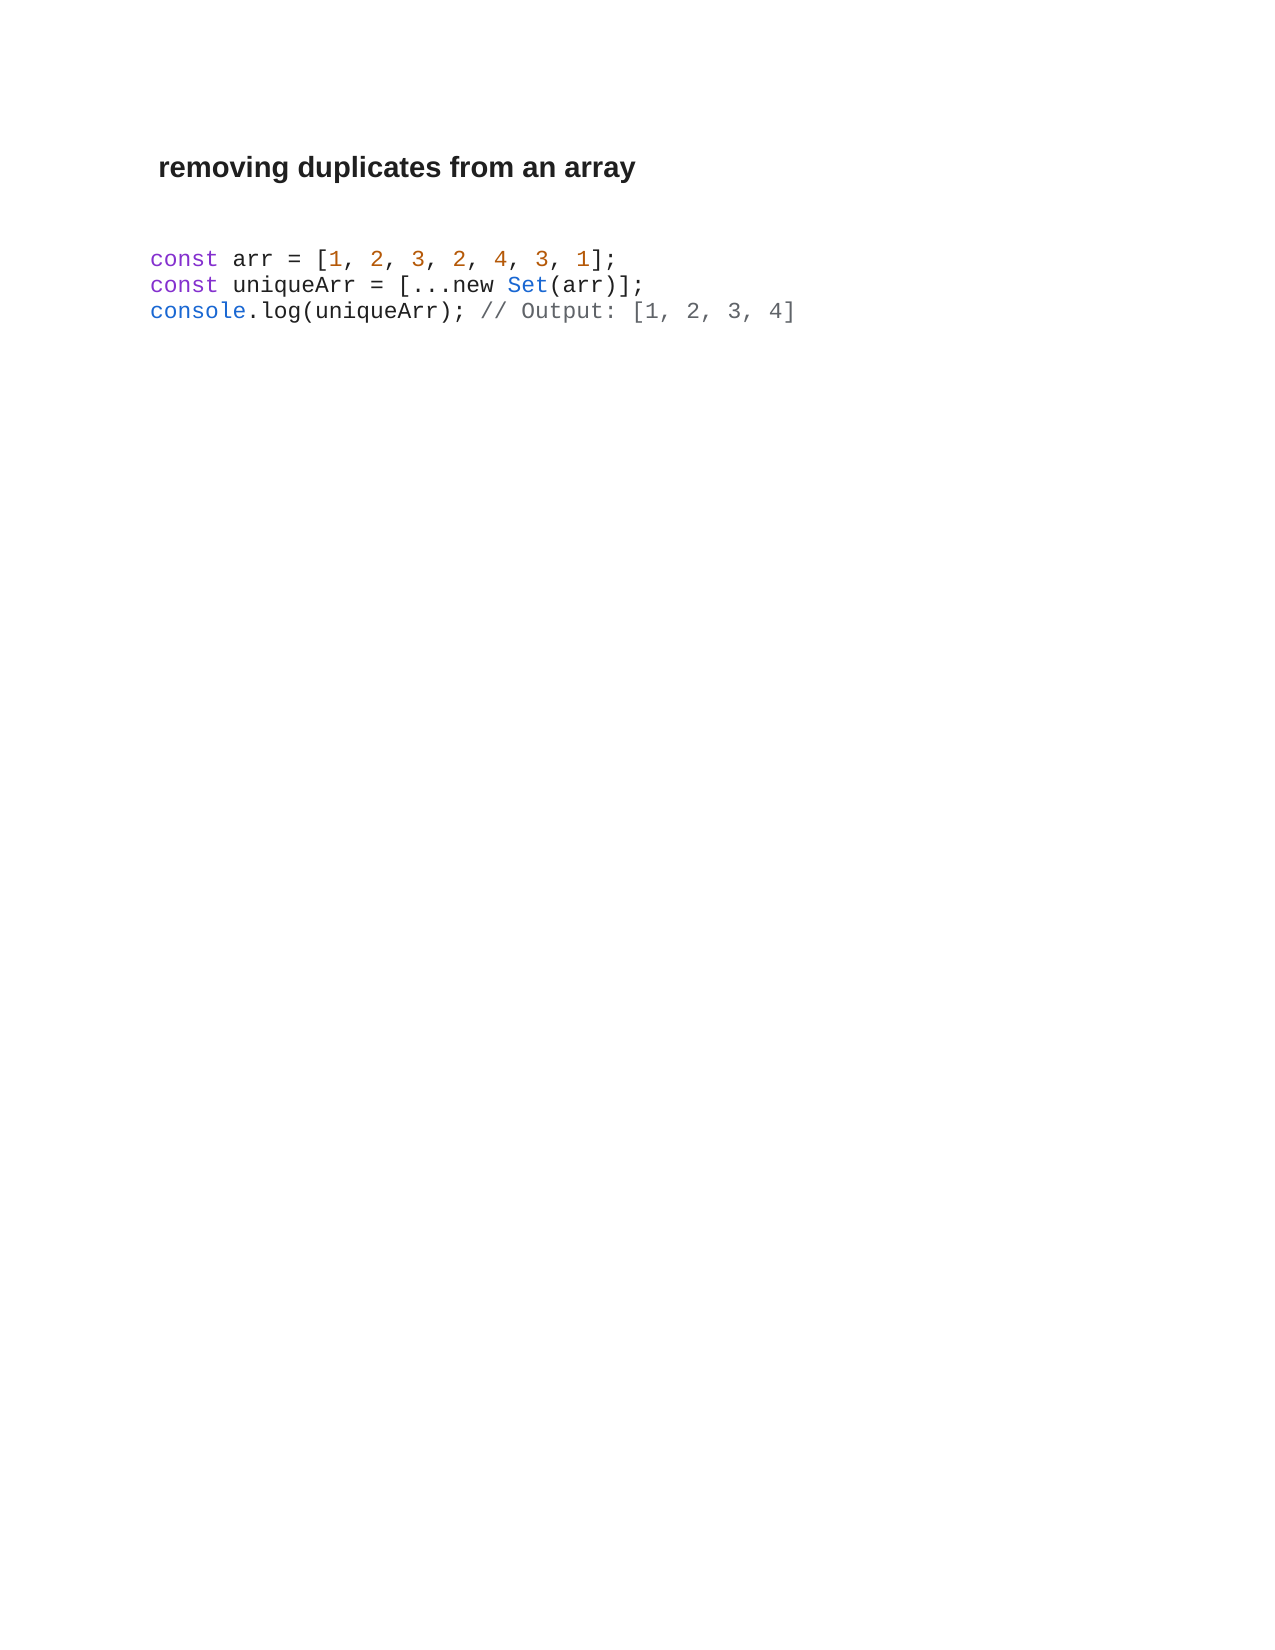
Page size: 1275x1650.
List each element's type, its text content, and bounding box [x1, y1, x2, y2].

text const arr = [1, 2, 3, 2, 4, 3, 1]; const uniqueArr = [...new Set(arr)]; console.log(uniqueArr); // Output: [1, 2, 3, 4] [150, 247, 1087, 352]
text removing duplicates from an array [150, 150, 1087, 183]
